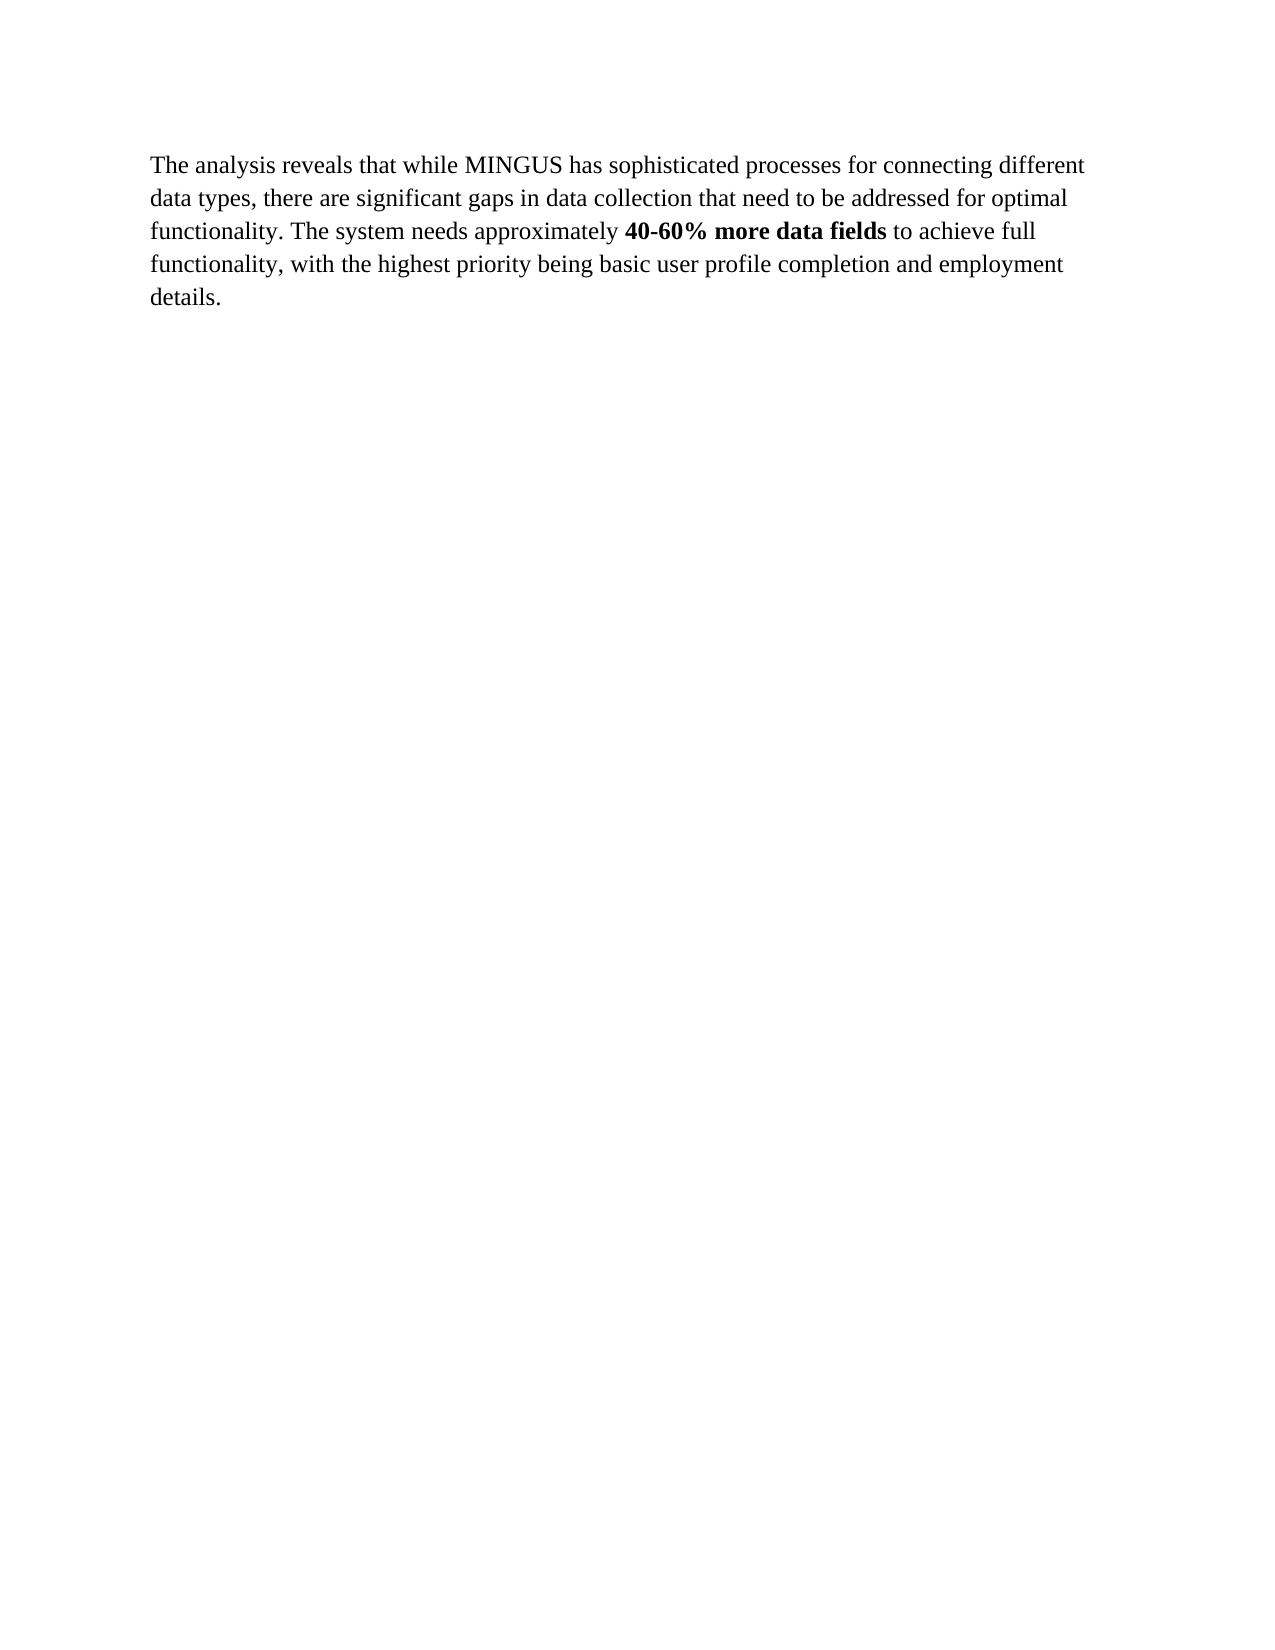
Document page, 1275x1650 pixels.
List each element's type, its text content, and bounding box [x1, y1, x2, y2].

text The analysis reveals that while MINGUS has sophisticated processes for connecting different data types, there are significant gaps in data collection that need to be addressed for optimal functionality. The system needs approximately 40-60% more data fields to achieve full functionality, with the highest priority being basic user profile completion and employment details. [150, 150, 1125, 311]
